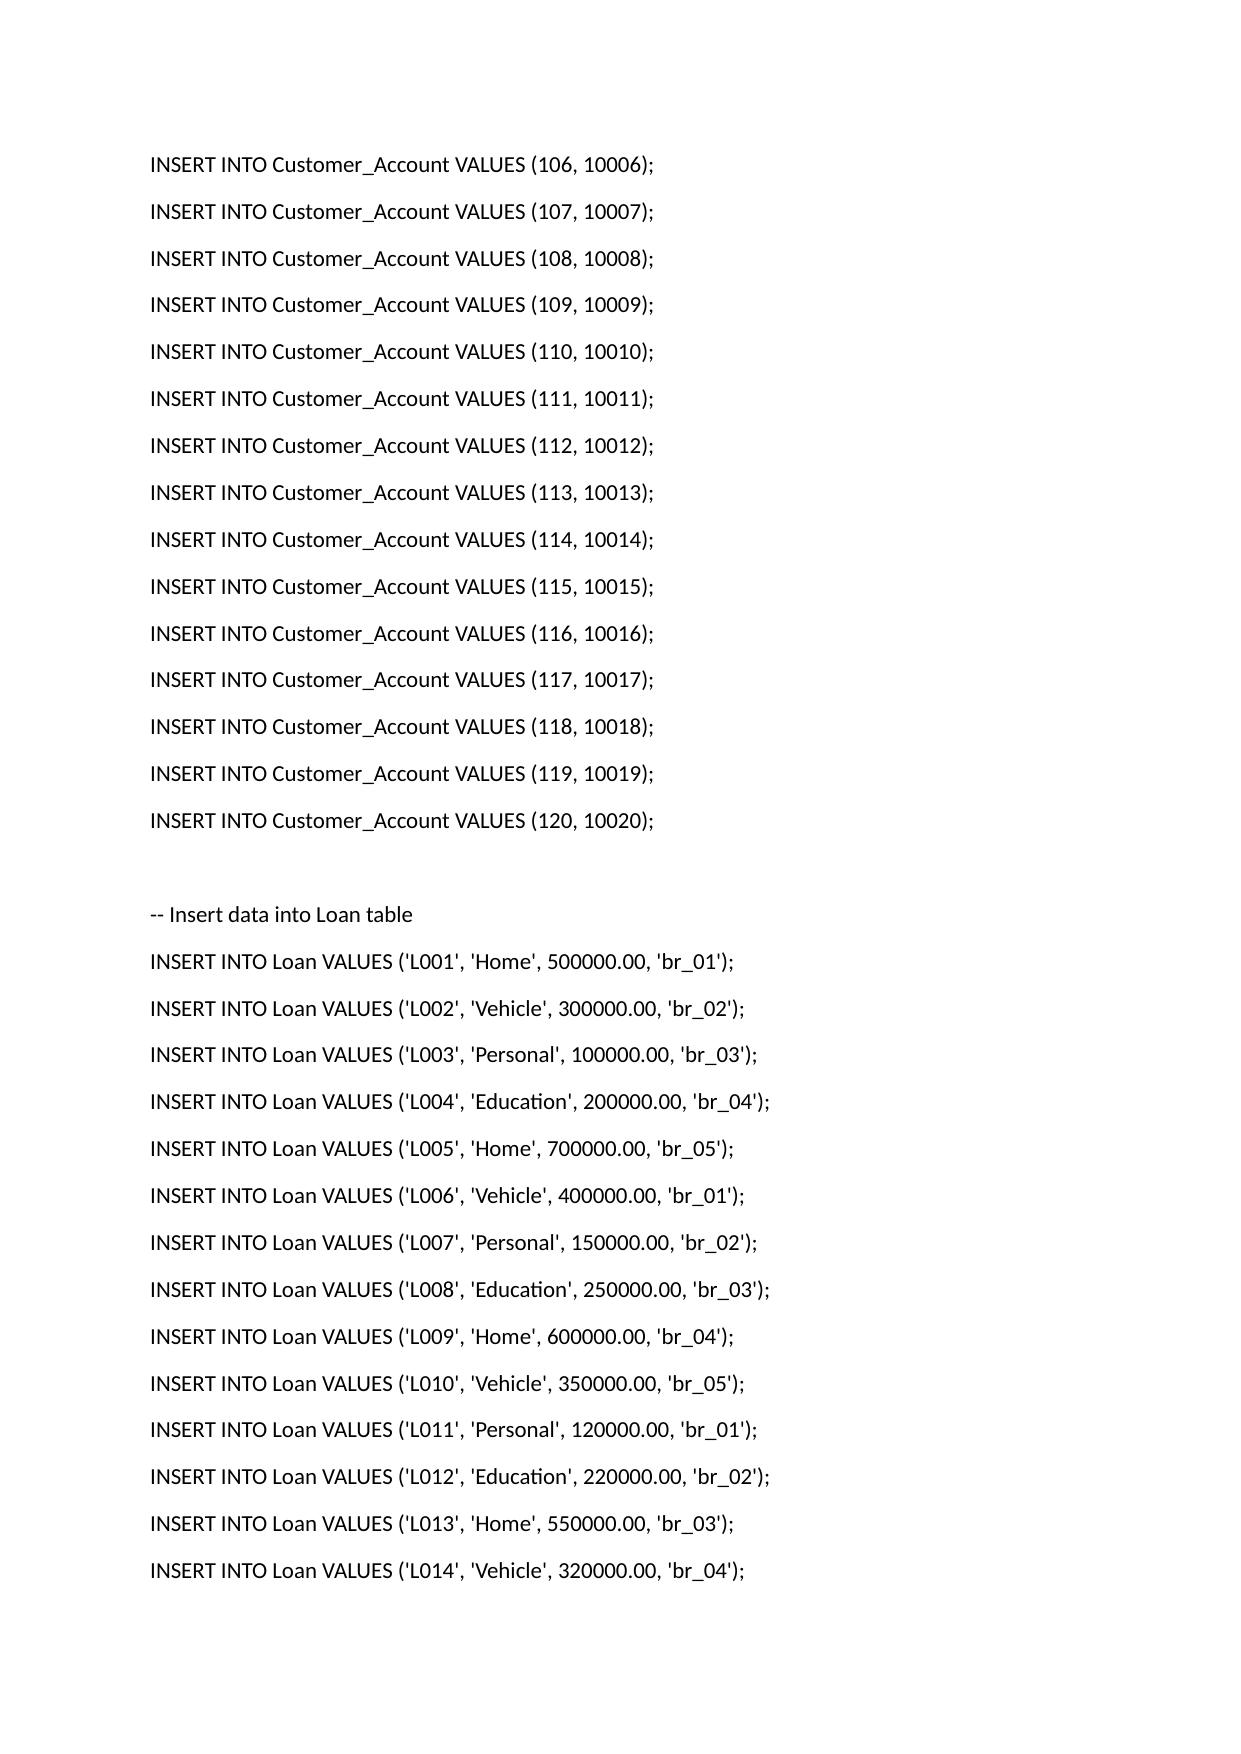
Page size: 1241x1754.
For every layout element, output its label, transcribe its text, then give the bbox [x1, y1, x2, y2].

text INSERT INTO Customer_Account VALUES (112, 10012); [150, 431, 1090, 459]
text INSERT INTO Loan VALUES ('L006', 'Vehicle', 400000.00, 'br_01'); [150, 1181, 1090, 1209]
text INSERT INTO Customer_Account VALUES (108, 10008); [150, 244, 1090, 272]
text INSERT INTO Loan VALUES ('L004', 'Education', 200000.00, 'br_04'); [150, 1087, 1090, 1116]
text INSERT INTO Customer_Account VALUES (106, 10006); [150, 150, 1090, 178]
text INSERT INTO Loan VALUES ('L010', 'Vehicle', 350000.00, 'br_05'); [150, 1369, 1090, 1397]
text INSERT INTO Customer_Account VALUES (116, 10016); [150, 619, 1090, 647]
text INSERT INTO Customer_Account VALUES (110, 10010); [150, 337, 1090, 366]
text INSERT INTO Customer_Account VALUES (109, 10009); [150, 291, 1090, 319]
text INSERT INTO Loan VALUES ('L008', 'Education', 250000.00, 'br_03'); [150, 1275, 1090, 1303]
text INSERT INTO Customer_Account VALUES (115, 10015); [150, 572, 1090, 600]
text INSERT INTO Loan VALUES ('L012', 'Education', 220000.00, 'br_02'); [150, 1462, 1090, 1491]
text INSERT INTO Customer_Account VALUES (119, 10019); [150, 759, 1090, 787]
text INSERT INTO Loan VALUES ('L002', 'Vehicle', 300000.00, 'br_02'); [150, 994, 1090, 1022]
text INSERT INTO Customer_Account VALUES (118, 10018); [150, 712, 1090, 741]
text INSERT INTO Customer_Account VALUES (114, 10014); [150, 525, 1090, 553]
text INSERT INTO Customer_Account VALUES (117, 10017); [150, 666, 1090, 694]
text -- Insert data into Loan table [150, 900, 1090, 928]
text INSERT INTO Loan VALUES ('L007', 'Personal', 150000.00, 'br_02'); [150, 1228, 1090, 1256]
text INSERT INTO Loan VALUES ('L009', 'Home', 600000.00, 'br_04'); [150, 1322, 1090, 1350]
text INSERT INTO Loan VALUES ('L003', 'Personal', 100000.00, 'br_03'); [150, 1041, 1090, 1069]
text INSERT INTO Customer_Account VALUES (113, 10013); [150, 478, 1090, 506]
text INSERT INTO Loan VALUES ('L011', 'Personal', 120000.00, 'br_01'); [150, 1416, 1090, 1444]
text INSERT INTO Loan VALUES ('L005', 'Home', 700000.00, 'br_05'); [150, 1134, 1090, 1162]
text INSERT INTO Loan VALUES ('L014', 'Vehicle', 320000.00, 'br_04'); [150, 1556, 1090, 1584]
text INSERT INTO Loan VALUES ('L001', 'Home', 500000.00, 'br_01'); [150, 947, 1090, 975]
text INSERT INTO Customer_Account VALUES (111, 10011); [150, 384, 1090, 412]
text INSERT INTO Customer_Account VALUES (120, 10020); [150, 806, 1090, 834]
text INSERT INTO Loan VALUES ('L013', 'Home', 550000.00, 'br_03'); [150, 1509, 1090, 1537]
text INSERT INTO Customer_Account VALUES (107, 10007); [150, 197, 1090, 225]
